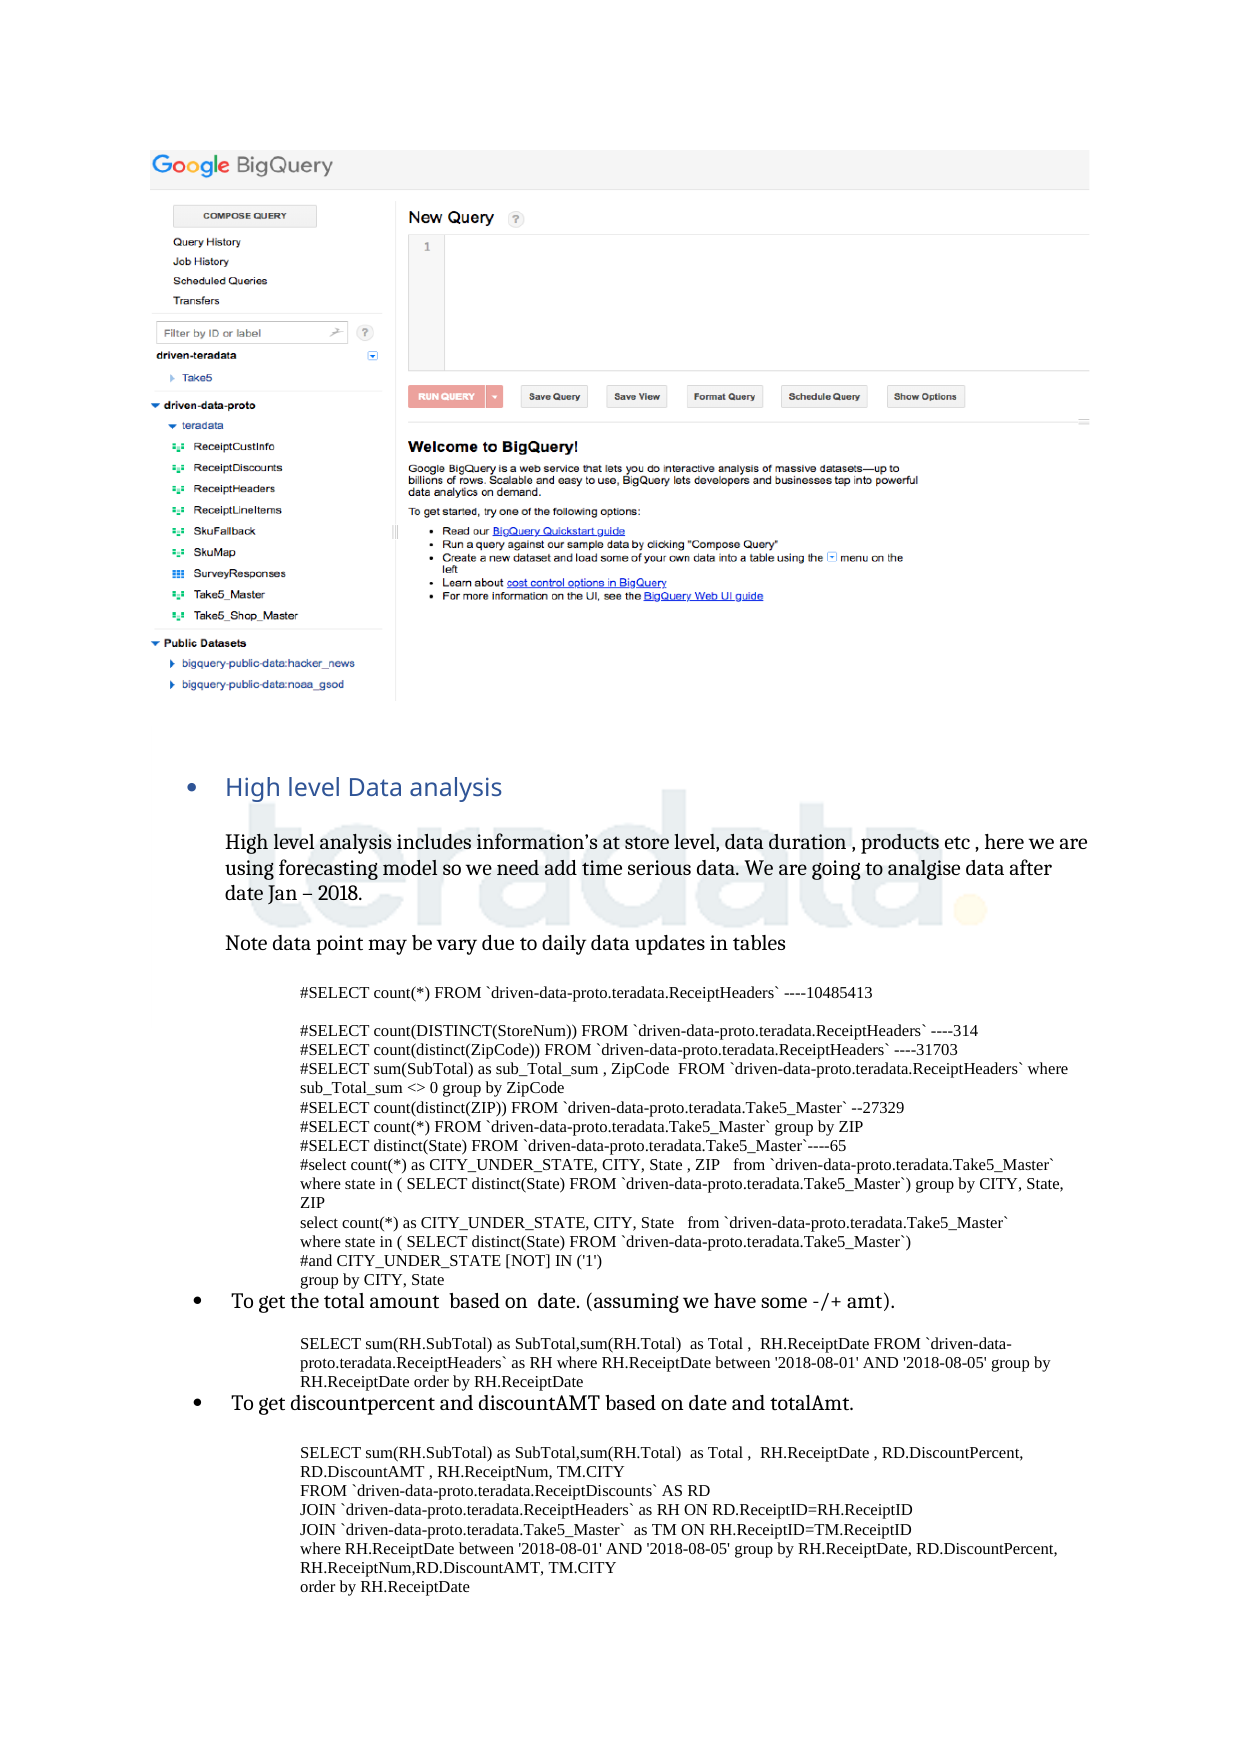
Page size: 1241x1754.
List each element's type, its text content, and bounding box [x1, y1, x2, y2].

text #select count(*) as CITY_UNDER_STATE, CITY, State , ZIP from `driven-data-proto.teradata.Take5_Master` where state in ( SELECT distinct(State) FROM `driven-data-proto.teradata.Take5_Master`) group by CITY, State, ZIP [300, 1155, 1090, 1212]
text #SELECT sum(SubTotal) as sub_Total_sum , ZipCode FROM `driven-data-proto.teradata.ReceiptHeaders` where sub_Total_sum <> 0 group by ZipCode [300, 1059, 1090, 1097]
list To get discountpercent and discountAMT based on date and totalAmt. [193, 1391, 1090, 1416]
text #SELECT count(*) FROM `driven-data-proto.teradata.Take5_Master` group by ZIP [300, 1117, 1090, 1136]
text High level analysis includes information’s at store level, data duration , products etc , here we are using forecasting model so we need add time serious data. We are going to analgise data after date Jan – 2018. [225, 830, 1090, 906]
text SELECT sum(RH.SubTotal) as SubTotal,sum(RH.Total) as Total , RH.ReceiptDate FROM `driven-data-proto.teradata.ReceiptHeaders` as RH where RH.ReceiptDate between '2018-08-01' AND '2018-08-05' group by RH.ReceiptDate order by RH.ReceiptDate [300, 1333, 1090, 1391]
subtitle High level Data analysis [187, 770, 1090, 804]
picture [150, 150, 1090, 701]
text #SELECT count(distinct(ZipCode)) FROM `driven-data-proto.teradata.ReceiptHeaders` ----31703 [300, 1040, 1090, 1059]
text select count(*) as CITY_UNDER_STATE, CITY, State from `driven-data-proto.teradata.Take5_Master` where state in ( SELECT distinct(State) FROM `driven-data-proto.teradata.Take5_Master`) #and CITY_UNDER_STATE [NOT] IN ('1') group by CITY, State [300, 1212, 1090, 1289]
text Note data point may be vary due to daily data updates in tables [225, 931, 1090, 956]
text #SELECT count(*) FROM `driven-data-proto.teradata.ReceiptHeaders` ----10485413 [300, 982, 1090, 1002]
list To get the total amount based on date. (assuming we have some -/+ amt). [193, 1289, 1090, 1314]
text SELECT sum(RH.SubTotal) as SubTotal,sum(RH.Total) as Total , RH.ReceiptDate , RD.DiscountPercent, RD.DiscountAMT , RH.ReceiptNum, TM.CITY FROM `driven-data-proto.teradata.ReceiptDiscounts` AS RD JOIN `driven-data-proto.teradata.ReceiptHeaders` as RH ON RD.ReceiptID=RH.ReceiptID JOIN `driven-data-proto.teradata.Take5_Master` as TM ON RH.ReceiptID=TM.ReceiptID where RH.ReceiptDate between '2018-08-01' AND '2018-08-05' group by RH.ReceiptDate, RD.DiscountPercent, RH.ReceiptNum,RD.DiscountAMT, TM.CITY order by RH.ReceiptDate [300, 1443, 1090, 1596]
text #SELECT count(distinct(ZIP)) FROM `driven-data-proto.teradata.Take5_Master` --27329 [300, 1097, 1090, 1117]
text #SELECT distinct(State) FROM `driven-data-proto.teradata.Take5_Master`----65 [300, 1136, 1090, 1155]
text #SELECT count(DISTINCT(StoreNum)) FROM `driven-data-proto.teradata.ReceiptHeaders` ----314 [300, 1021, 1090, 1040]
